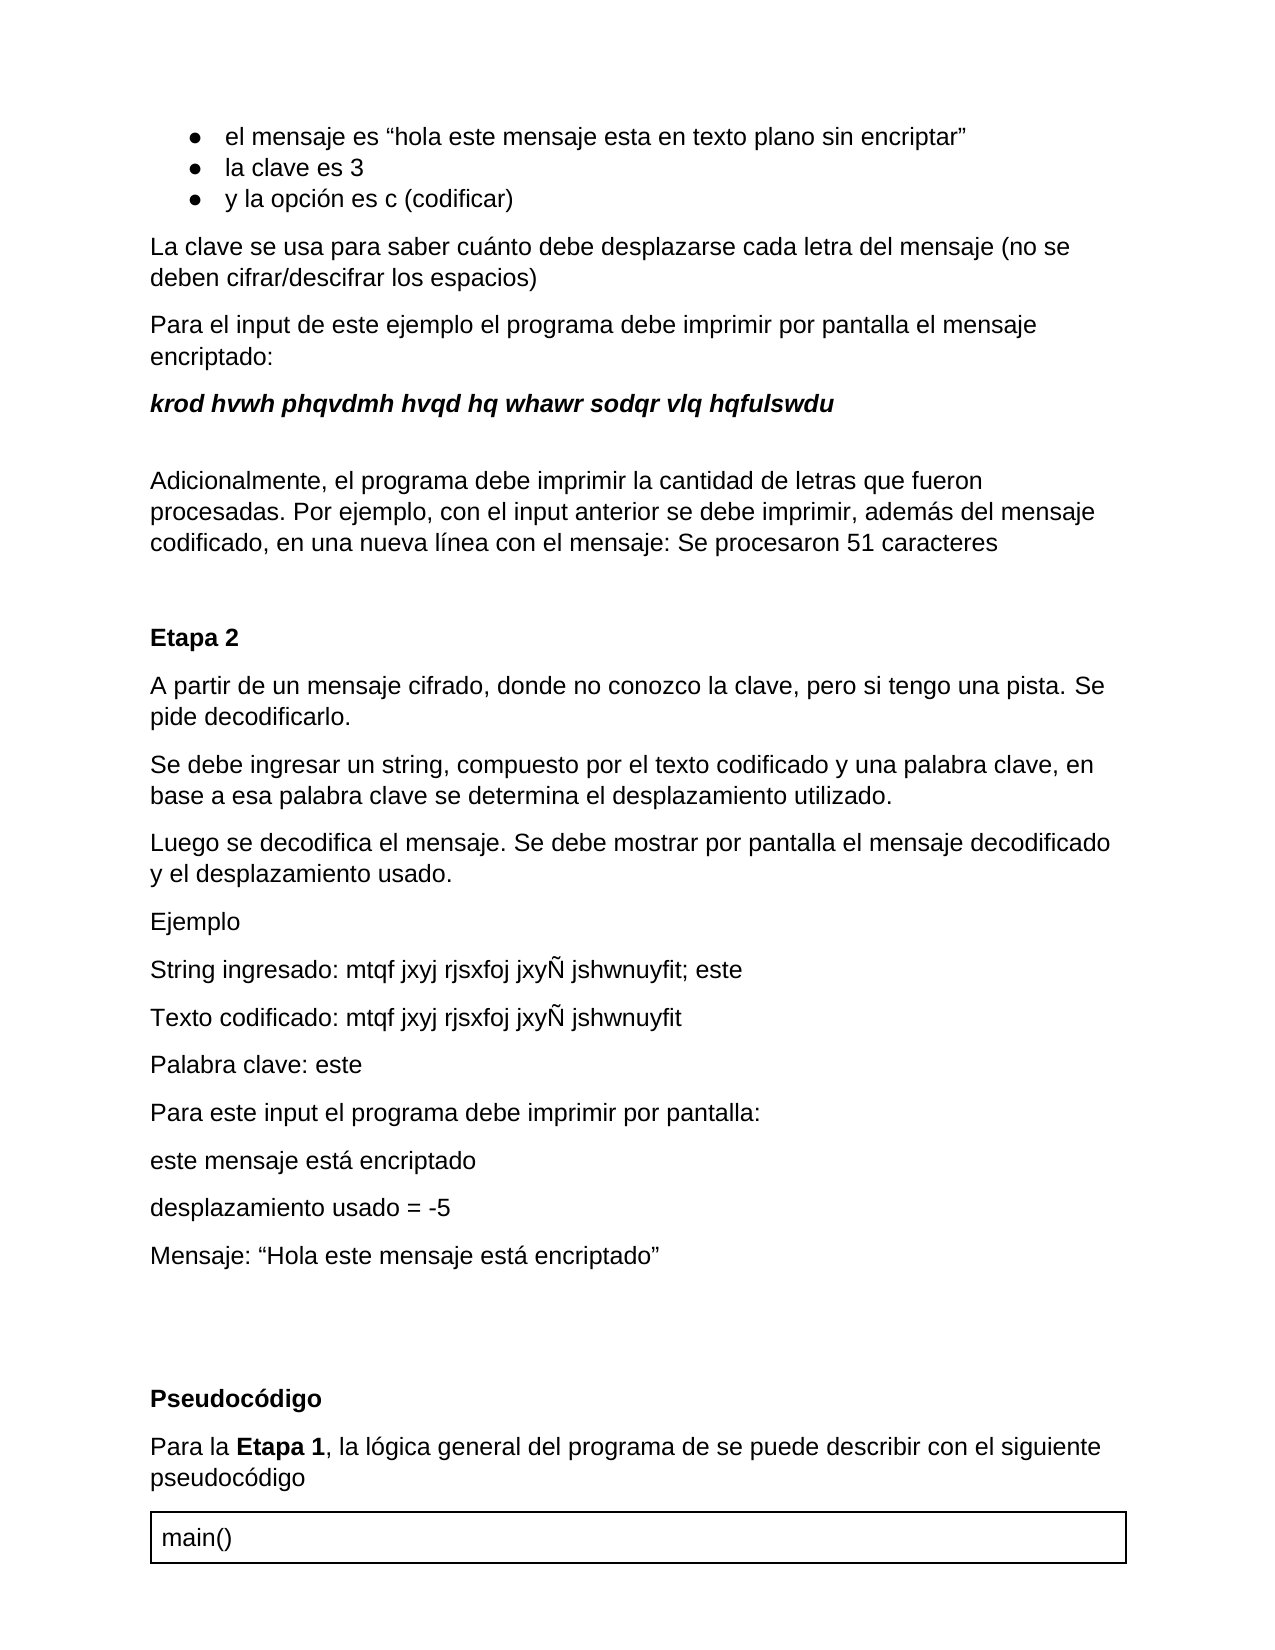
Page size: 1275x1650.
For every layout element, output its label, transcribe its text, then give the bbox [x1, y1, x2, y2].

text Para este input el programa debe imprimir por pantalla: [150, 1098, 1125, 1127]
text La clave se usa para saber cuánto debe desplazarse cada letra del mensaje (no se deben cifrar/descifrar los espacios) [150, 232, 1125, 291]
text Etapa 2 [150, 623, 1125, 652]
list la clave es 3 [187, 153, 1125, 182]
text Se debe ingresar un string, compuesto por el texto codificado y una palabra clave, en base a esa palabra clave se determina el desplazamiento utilizado. [150, 749, 1125, 809]
list y la opción es c (codificar) [187, 184, 1125, 213]
text Para el input de este ejemplo el programa debe imprimir por pantalla el mensaje encriptado: [150, 310, 1125, 370]
text desplazamiento usado = -5 [150, 1193, 1125, 1222]
text A partir de un mensaje cifrado, donde no conozco la clave, pero si tengo una pista. Se pide decodificarlo. [150, 671, 1125, 731]
text Luego se decodifica el mensaje. Se debe mostrar por pantalla el mensaje decodificado y el desplazamiento usado. [150, 828, 1125, 888]
text Texto codificado: mtqf jxyj rjsxfoj jxyÑ jshwnuyfit [150, 1002, 1125, 1031]
text Ejemplo [150, 907, 1125, 936]
text Mensaje: “Hola este mensaje está encriptado” [150, 1241, 1125, 1270]
text este mensaje está encriptado [150, 1146, 1125, 1174]
text Palabra clave: este [150, 1050, 1125, 1079]
text Para la Etapa 1, la lógica general del programa de se puede describir con el siguiente pseudocódigo [150, 1432, 1125, 1492]
text String ingresado: mtqf jxyj rjsxfoj jxyÑ jshwnuyfit; este [150, 955, 1125, 983]
list el mensaje es “hola este mensaje esta en texto plano sin encriptar” [187, 122, 1125, 151]
text Pseudocódigo [150, 1384, 1125, 1413]
text krod hvwh phqvdmh hvqd hq whawr sodqr vlq hqfulswdu [150, 389, 1125, 418]
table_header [152, 1513, 1125, 1562]
text Adicionalmente, el programa debe imprimir la cantidad de letras que fueron procesadas. Por ejemplo, con el input anterior se debe imprimir, además del mensaje codificado, en una nueva línea con el mensaje: Se procesaron 51 caracteres [150, 466, 1125, 556]
